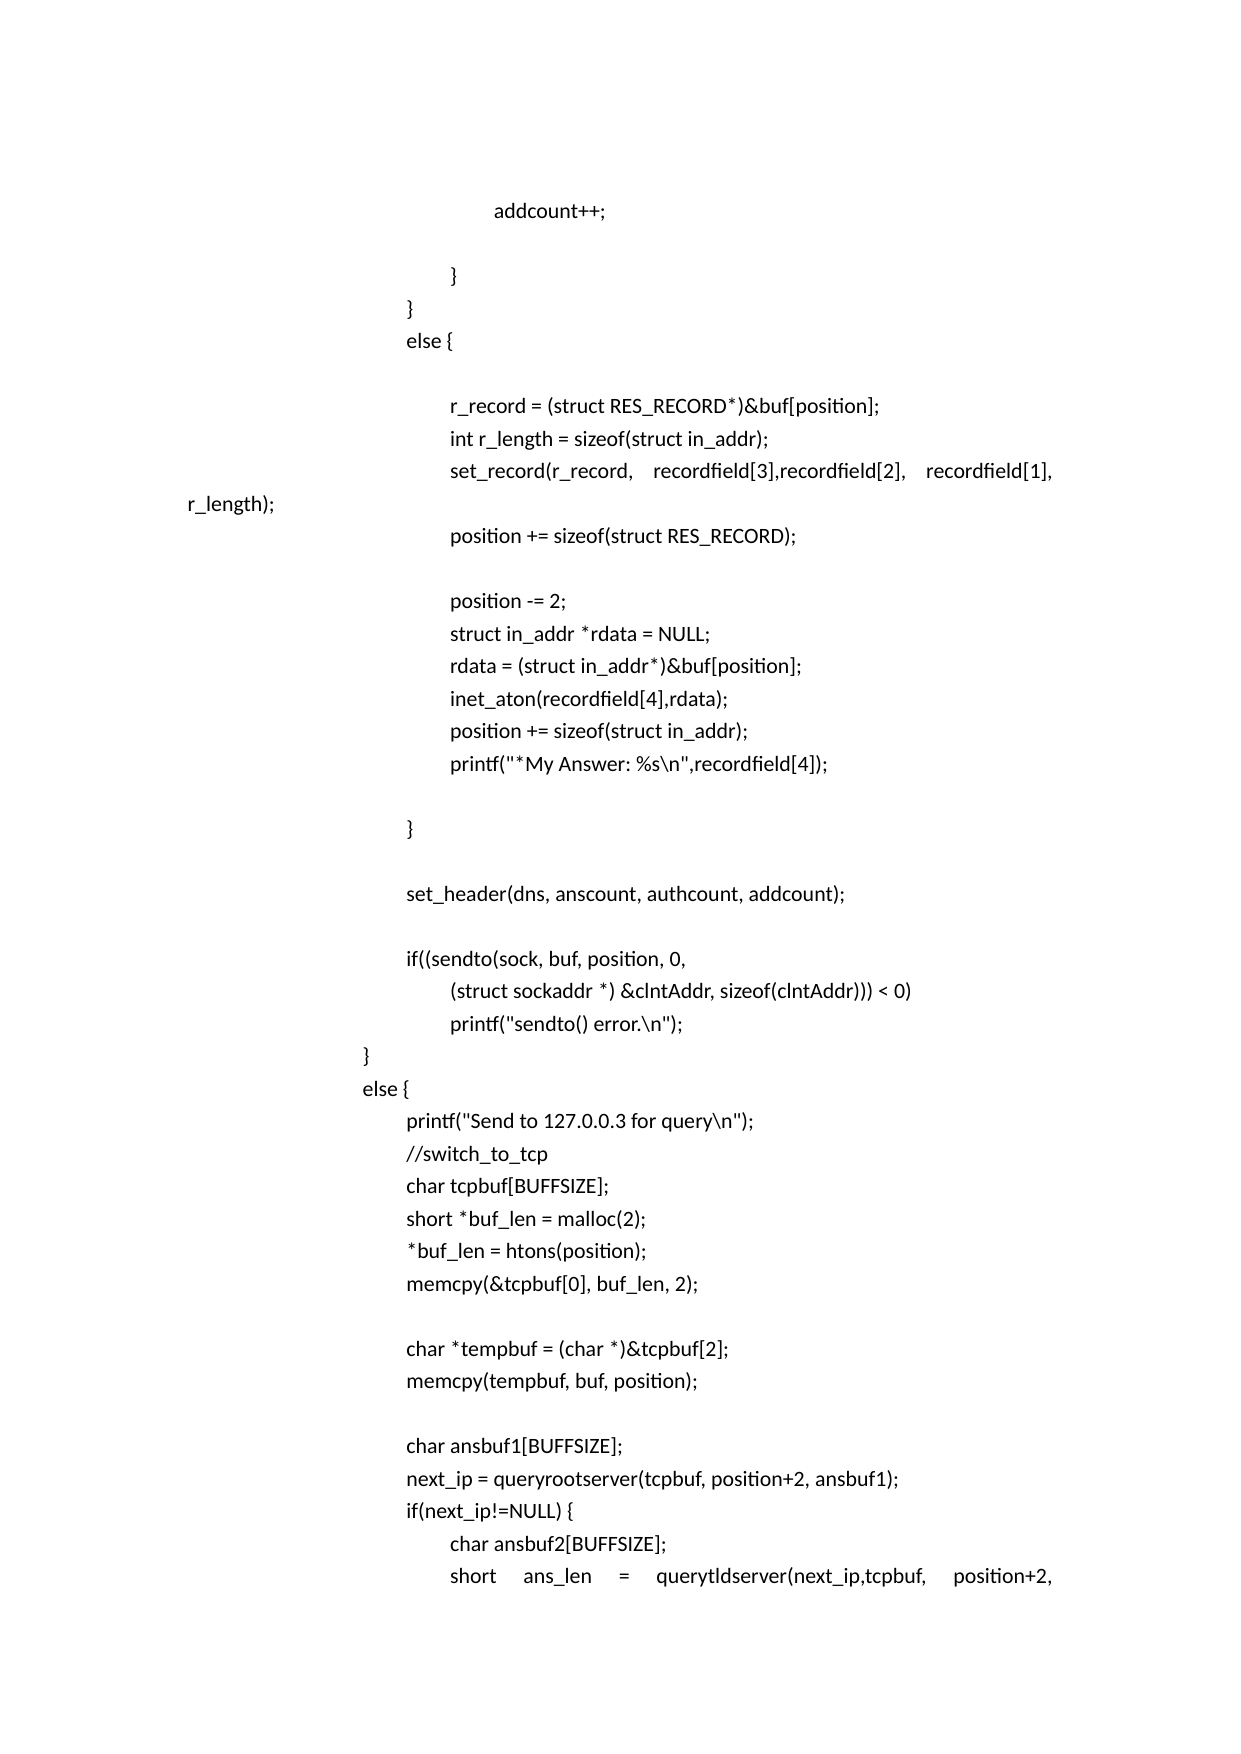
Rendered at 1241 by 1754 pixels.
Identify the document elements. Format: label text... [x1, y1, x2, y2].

text *buf_len = htons(position); [187, 1234, 1053, 1267]
text set_record(r_record, recordfield[3],recordfield[2], recordfield[1], r_length); [187, 454, 1053, 519]
text printf("Send to 127.0.0.3 for query\n"); [187, 1104, 1053, 1137]
text int r_length = sizeof(struct in_addr); [187, 422, 1053, 454]
text position -= 2; [187, 584, 1053, 617]
text printf("*My Answer: %s\n",recordfield[4]); [187, 747, 1053, 779]
text else { [187, 1072, 1053, 1104]
text position += sizeof(struct RES_RECORD); [187, 519, 1053, 552]
text addcount++; [187, 194, 1053, 227]
text memcpy(tempbuf, buf, position); [187, 1364, 1053, 1397]
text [187, 1559, 1053, 1592]
text position += sizeof(struct in_addr); [187, 714, 1053, 747]
text char ansbuf2[BUFFSIZE]; [187, 1527, 1053, 1559]
text set_header(dns, anscount, authcount, addcount); [187, 877, 1053, 909]
text r_record = (struct RES_RECORD*)&buf[position]; [187, 389, 1053, 422]
text printf("sendto() error.\n"); [187, 1007, 1053, 1039]
text char ansbuf1[BUFFSIZE]; [187, 1429, 1053, 1462]
text //switch_to_tcp [187, 1137, 1053, 1169]
text } [187, 812, 1053, 844]
text rdata = (struct in_addr*)&buf[position]; [187, 649, 1053, 682]
text if(next_ip!=NULL) { [187, 1494, 1053, 1527]
text } [187, 292, 1053, 324]
text else { [187, 324, 1053, 357]
text } [187, 1039, 1053, 1072]
text } [187, 259, 1053, 292]
text if((sendto(sock, buf, position, 0, [187, 942, 1053, 974]
text char tcpbuf[BUFFSIZE]; [187, 1169, 1053, 1202]
text next_ip = queryrootserver(tcpbuf, position+2, ansbuf1); [187, 1462, 1053, 1494]
text (struct sockaddr *) &clntAddr, sizeof(clntAddr))) < 0) [187, 974, 1053, 1007]
text inet_aton(recordfield[4],rdata); [187, 682, 1053, 714]
text short *buf_len = malloc(2); [187, 1202, 1053, 1234]
text char *tempbuf = (char *)&tcpbuf[2]; [187, 1332, 1053, 1364]
text struct in_addr *rdata = NULL; [187, 617, 1053, 649]
text memcpy(&tcpbuf[0], buf_len, 2); [187, 1267, 1053, 1299]
